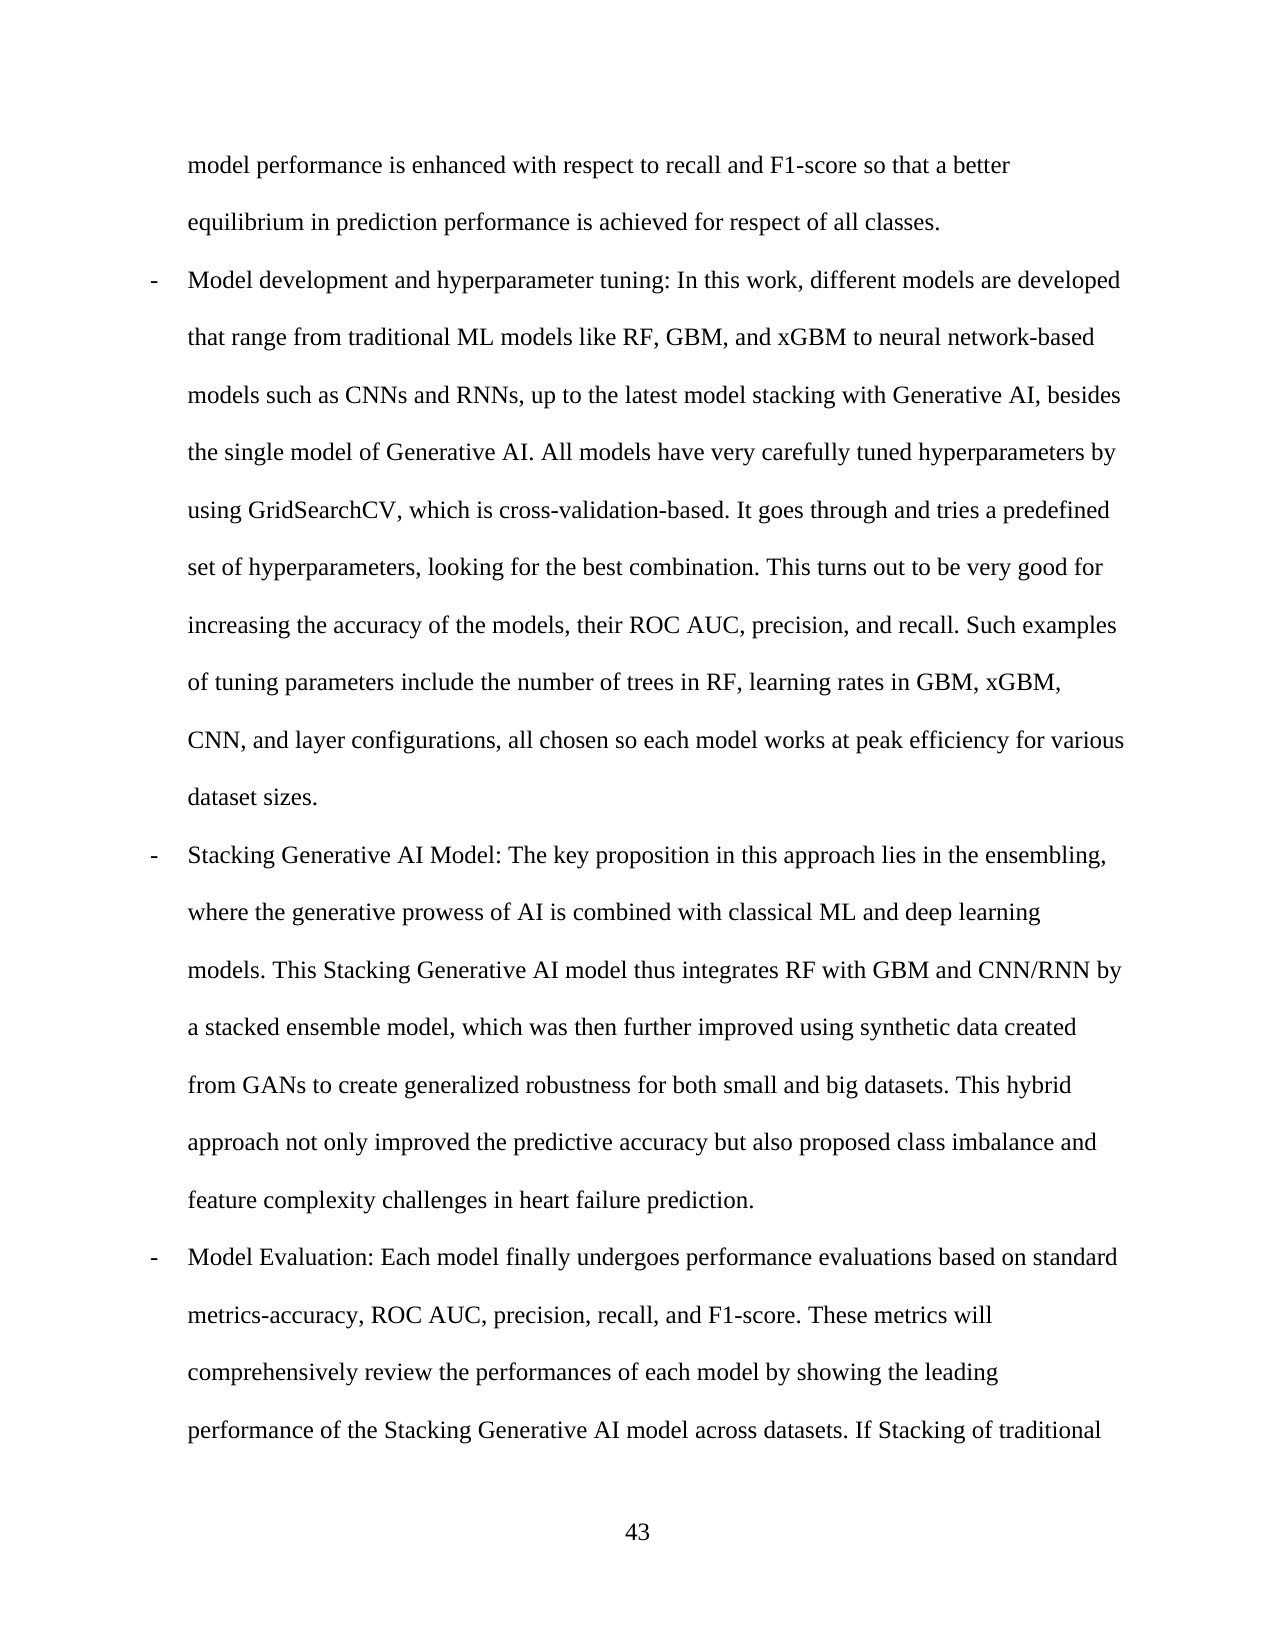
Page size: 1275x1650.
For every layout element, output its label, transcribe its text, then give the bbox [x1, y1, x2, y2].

list Model development and hyperparameter tuning: In this work, different models are developed that range from traditional ML models like RF, GBM, and xGBM to neural network-based models such as CNNs and RNNs, up to the latest model stacking with Generative AI, besides the single model of Generative AI. All models have very carefully tuned hyperparameters by using GridSearchCV, which is cross-validation-based. It goes through and tries a predefined set of hyperparameters, looking for the best combination. This turns out to be very good for increasing the accuracy of the models, their ROC AUC, precision, and recall. Such examples of tuning parameters include the number of trees in RF, learning rates in GBM, xGBM, CNN, and layer configurations, all chosen so each model works at peak efficiency for various dataset sizes. [150, 352, 1125, 898]
